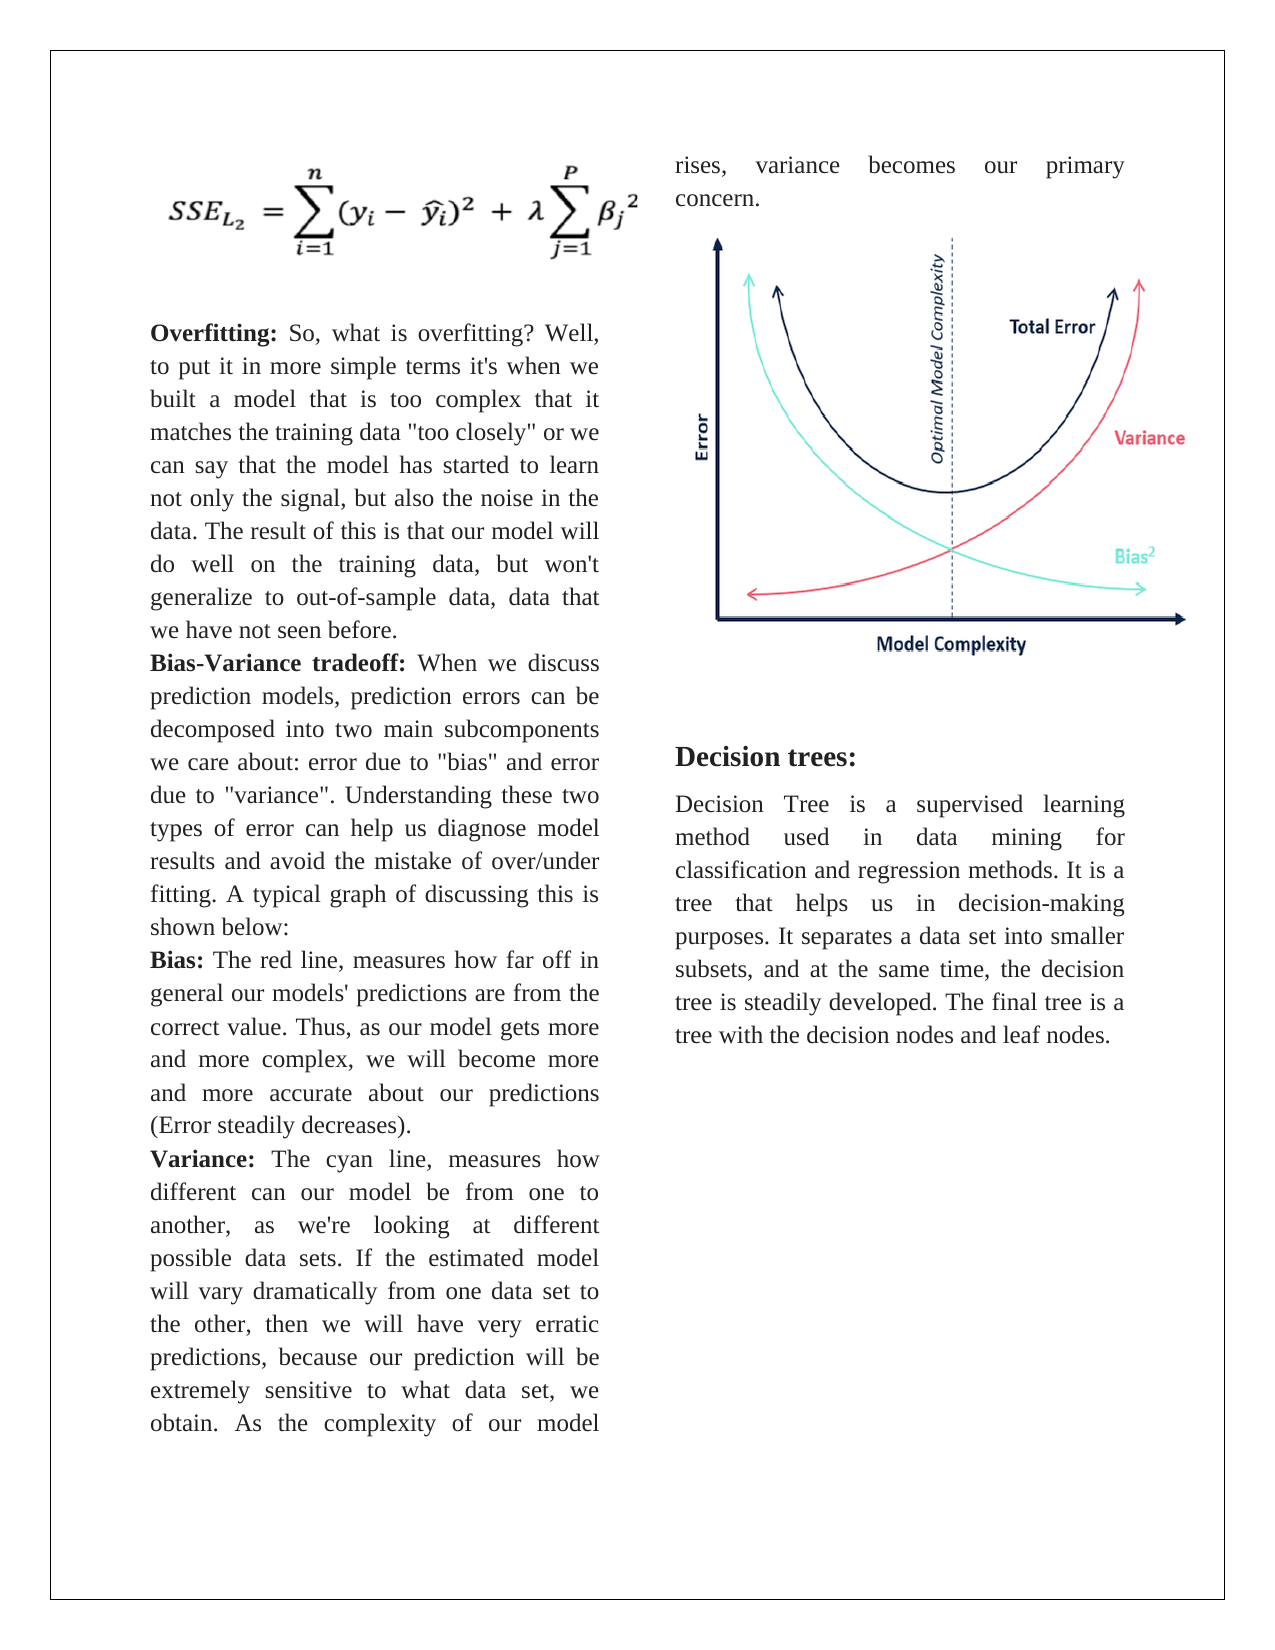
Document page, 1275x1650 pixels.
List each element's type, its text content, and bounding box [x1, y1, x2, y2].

list Overfitting: So, what is overfitting? Well, to put it in more simple terms it's when we built a model that is too complex that it matches the training data "too closely" or we can say that the model has started to learn not only the signal, but also the noise in the data. The result of this is that our model will do well on the training data, but won't generalize to out-of-sample data, data that we have not seen before. [150, 318, 600, 644]
list Bias: The red line, measures how far off in general our models' predictions are from the correct value. Thus, as our model gets more and more complex, we will become more and more accurate about our predictions (Error steadily decreases). [150, 946, 600, 1139]
list Variance: The cyan line, measures how different can our model be from one to another, as we're looking at different possible data sets. If the estimated model will vary dramatically from one data set to the other, then we will have very erratic predictions, because our prediction will be extremely sensitive to what data set, we obtain. As the complexity of our model rises, variance becomes our primary concern. [150, 1144, 600, 1437]
list Variance: The cyan line, measures how different can our model be from one to another, as we're looking at different possible data sets. If the estimated model will vary dramatically from one data set to the other, then we will have very erratic predictions, because our prediction will be extremely sensitive to what data set, we obtain. As the complexity of our model rises, variance becomes our primary concern. [675, 150, 1125, 212]
list Decision Tree is a supervised learning method used in data mining for classification and regression methods. It is a tree that helps us in decision-making purposes. It separates a data set into smaller subsets, and at the same time, the decision tree is steadily developed. The final tree is a tree with the decision nodes and leaf nodes. [675, 789, 1125, 1049]
list Bias-Variance tradeoff: When we discuss prediction models, prediction errors can be decomposed into two main subcomponents we care about: error due to "bias" and error due to "variance". Understanding these two types of error can help us diagnose model results and avoid the mistake of over/under fitting. A typical graph of discussing this is shown below: [150, 648, 600, 941]
picture [150, 150, 638, 269]
picture [675, 216, 1221, 685]
list Decision trees: [675, 739, 1125, 772]
